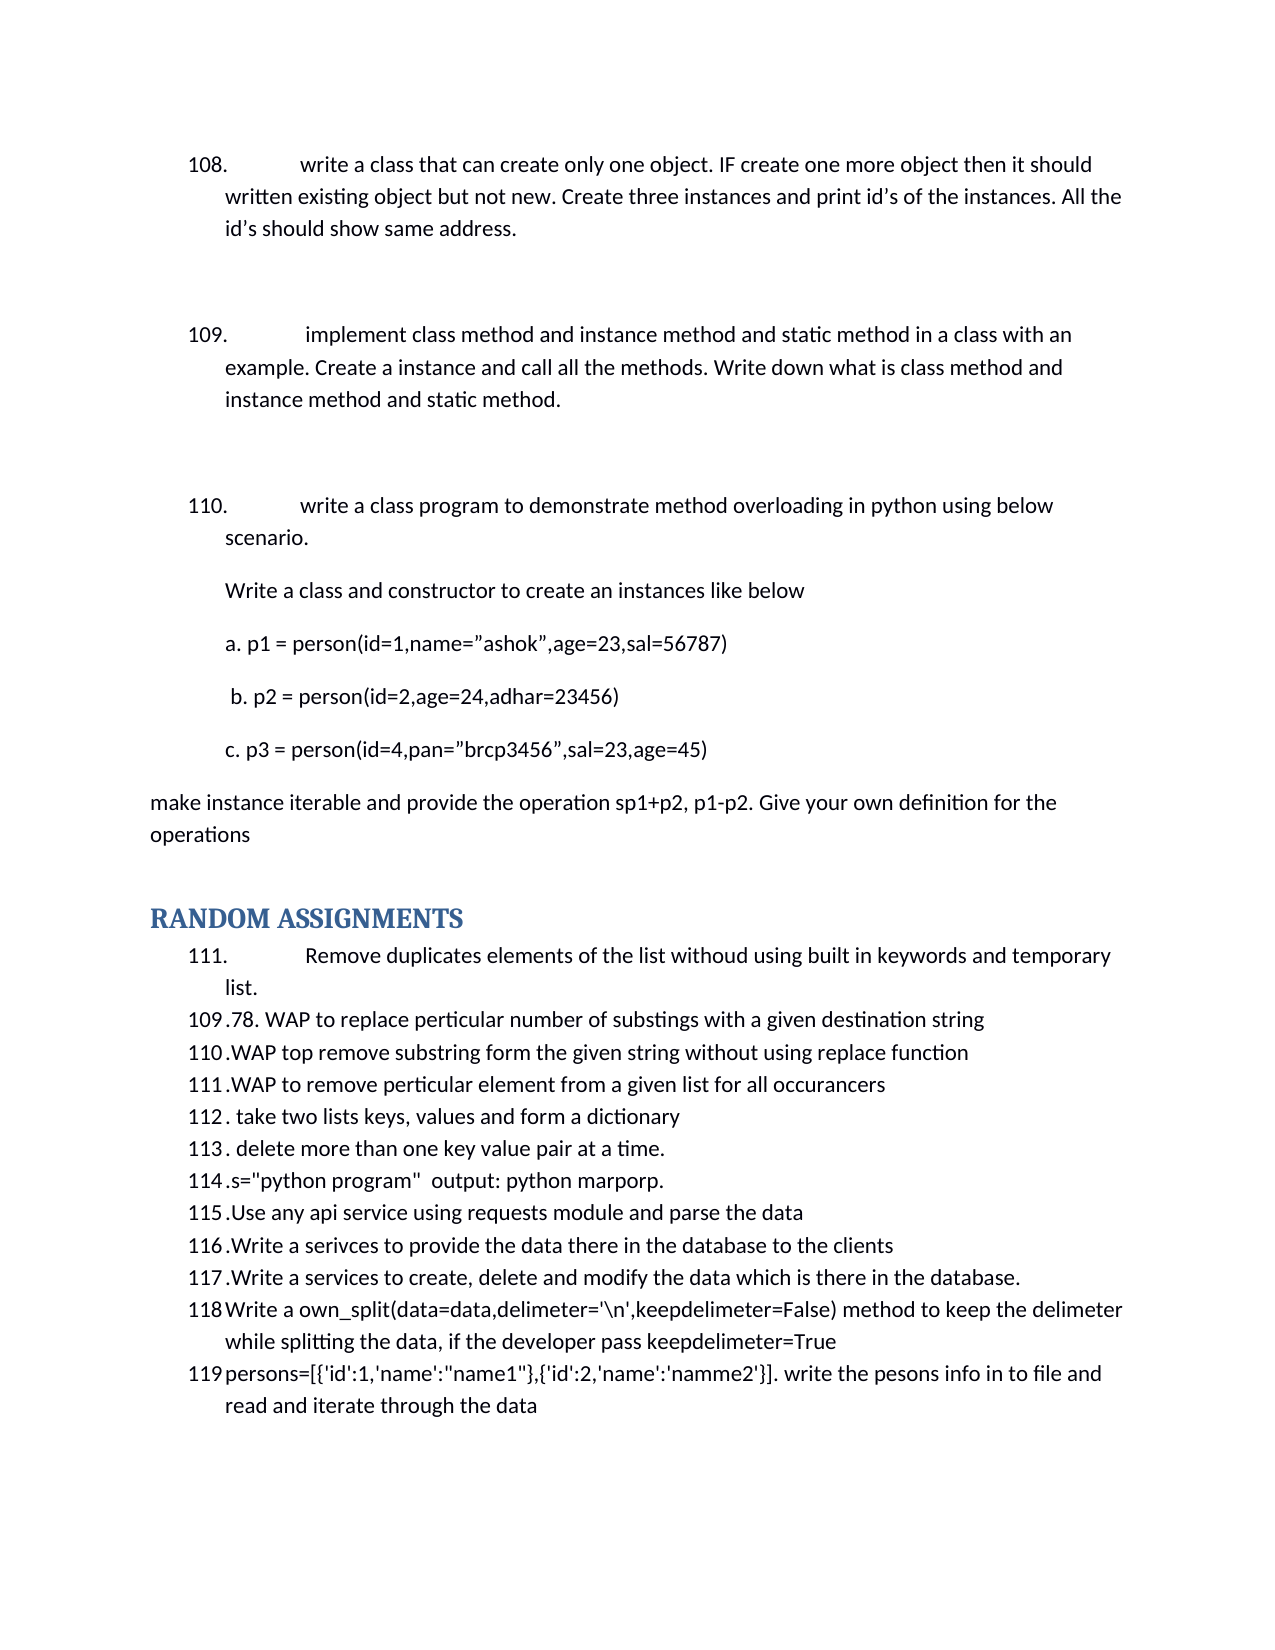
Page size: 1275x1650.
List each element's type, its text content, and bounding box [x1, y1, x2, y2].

list .s="python program" output: python marporp. [187, 1166, 1125, 1194]
list Remove duplicates elements of the list withoud using built in keywords and temporary list. [187, 941, 1125, 1001]
list persons=[{'id':1,'name':"name1"},{'id':2,'name':'namme2'}]. write the pesons info in to file and read and iterate through the data [187, 1359, 1125, 1420]
text c. p3 = person(id=4,pan=”brcp3456”,sal=23,age=45) [150, 735, 1125, 763]
text a. p1 = person(id=1,name=”ashok”,age=23,sal=56787) [150, 629, 1125, 657]
list . take two lists keys, values and form a dictionary [187, 1102, 1125, 1130]
list .WAP to remove perticular element from a given list for all occurancers [187, 1070, 1125, 1098]
text Write a class and constructor to create an instances like below [150, 576, 1125, 604]
text make instance iterable and provide the operation sp1+p2, p1-p2. Give your own definition for the operations [150, 788, 1125, 848]
text b. p2 = person(id=2,age=24,adhar=23456) [150, 682, 1125, 710]
list . delete more than one key value pair at a time. [187, 1134, 1125, 1162]
list Write a own_split(data=data,delimeter='\n',keepdelimeter=False) method to keep the delimeter while splitting the data, if the developer pass keepdelimeter=True [187, 1295, 1125, 1355]
list .Write a services to create, delete and modify the data which is there in the database. [187, 1263, 1125, 1291]
list .78. WAP to replace perticular number of substings with a given destination string [187, 1005, 1125, 1033]
subtitle RANDOM ASSIGNMENTS [150, 902, 1125, 936]
list write a class program to demonstrate method overloading in python using below scenario. [187, 491, 1125, 551]
list .WAP top remove substring form the given string without using replace function [187, 1038, 1125, 1066]
list .Use any api service using requests module and parse the data [187, 1198, 1125, 1227]
list .Write a serivces to provide the data there in the database to the clients [187, 1231, 1125, 1259]
